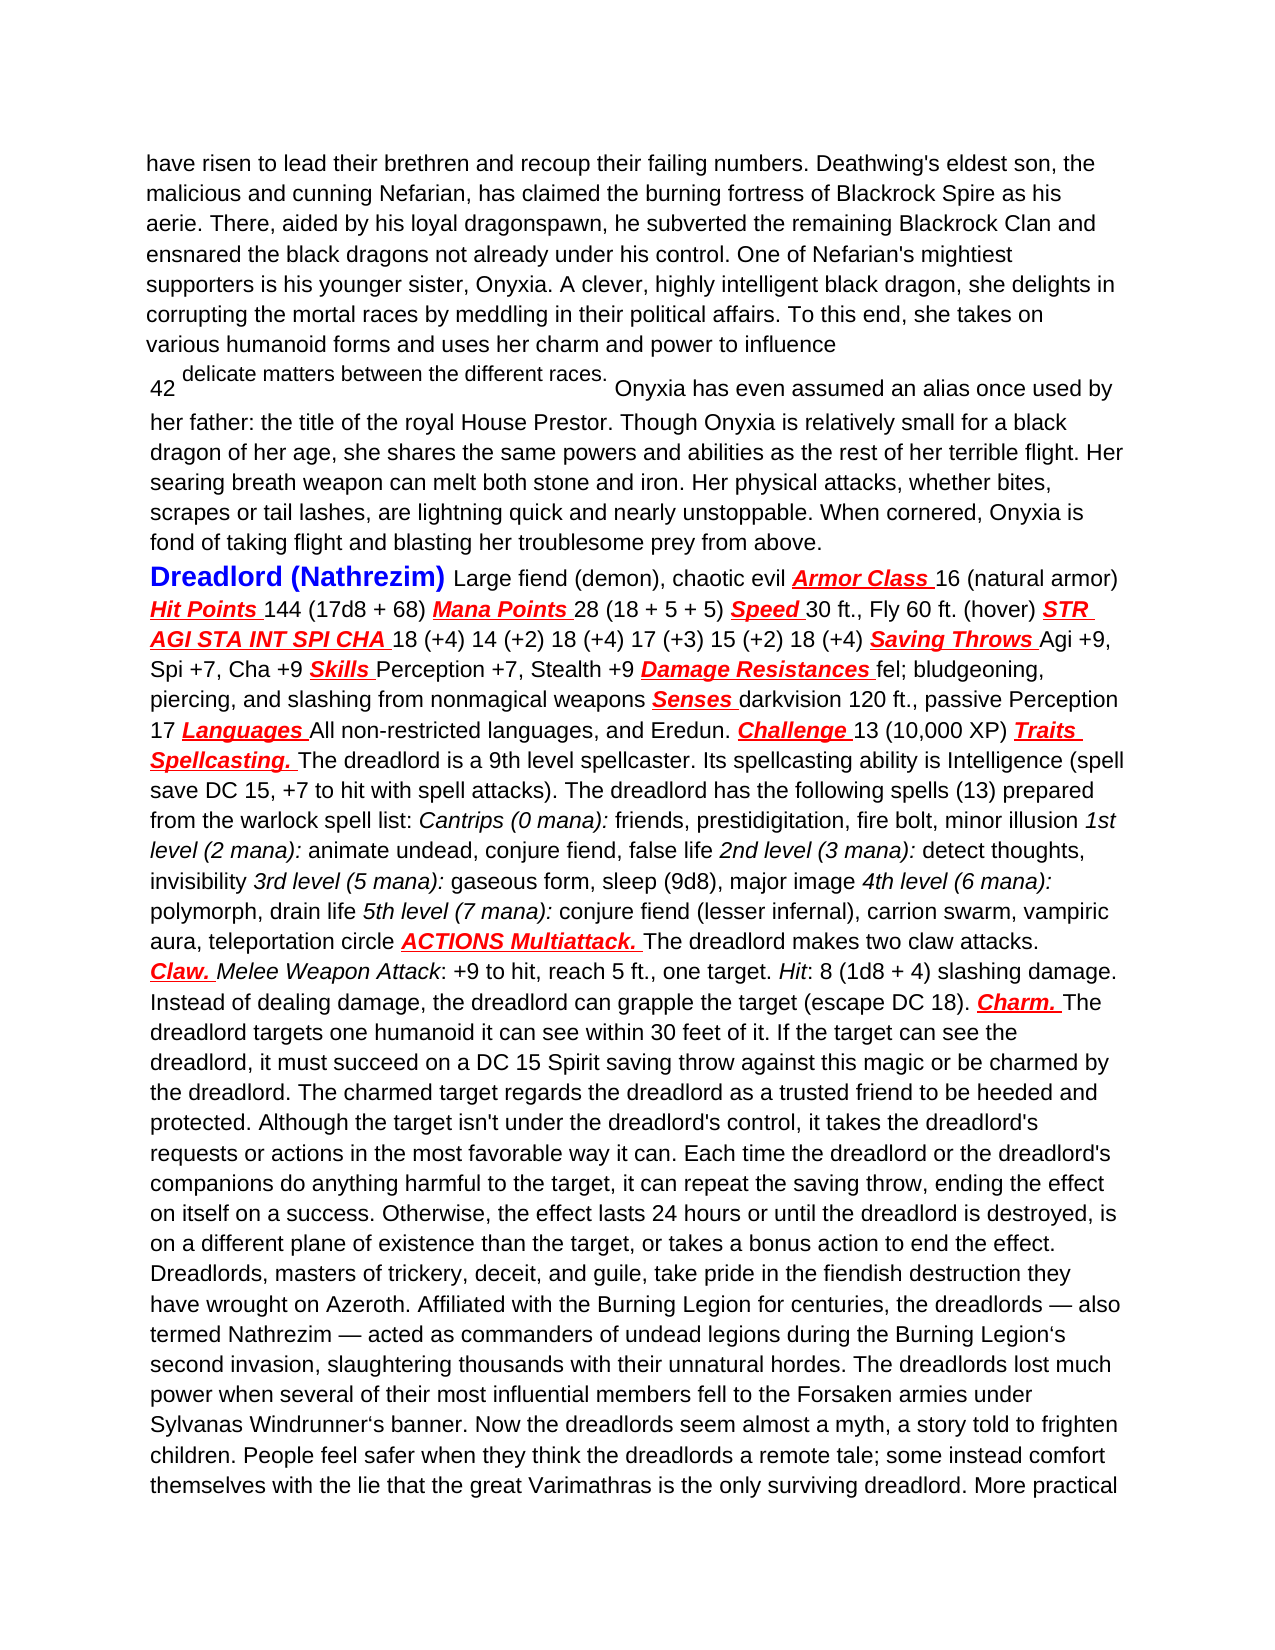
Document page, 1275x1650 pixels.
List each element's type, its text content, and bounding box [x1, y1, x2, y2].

text 42 delicate matters between the different races. Onyxia has even assumed an alias once used by her father: the title of the royal House Prestor. Though Onyxia is relatively small for a black dragon of her age, she shares the same powers and abilities as the rest of her terrible flight. Her searing breath weapon can melt both stone and iron. Her physical attacks, whether bites, scrapes or tail lashes, are lightning quick and nearly unstoppable. When cornered, Onyxia is fond of taking flight and blasting her troublesome prey from above. [150, 361, 1125, 556]
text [150, 1260, 1125, 1498]
text Claw. Melee Weapon Attack: +9 to hit, reach 5 ft., one target. Hit: 8 (1d8 + 4) slashing damage. Instead of dealing damage, the dreadlord can grapple the target (escape DC 18). Charm. The dreadlord targets one humanoid it can see within 30 feet of it. If the target can see the dreadlord, it must succeed on a DC 15 Spirit saving throw against this magic or be charmed by the dreadlord. The charmed target regards the dreadlord as a trusted friend to be heeded and protected. Although the target isn't under the dreadlord's control, it takes the dreadlord's requests or actions in the most favorable way it can. Each time the dreadlord or the dreadlord's companions do anything harmful to the target, it can repeat the saving throw, ending the effect on itself on a success. Otherwise, the effect lasts 24 hours or until the dreadlord is destroyed, is on a different plane of existence than the target, or takes a bonus action to end the effect. [150, 958, 1125, 1256]
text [146, 150, 1124, 358]
text Dreadlord (Nathrezim) Large fiend (demon), chaotic evil Armor Class 16 (natural armor) Hit Points 144 (17d8 + 68) Mana Points 28 (18 + 5 + 5) Speed 30 ft., Fly 60 ft. (hover) STR AGI STA INT SPI CHA 18 (+4) 14 (+2) 18 (+4) 17 (+3) 15 (+2) 18 (+4) Saving Throws Agi +9, Spi +7, Cha +9 Skills Perception +7, Stealth +9 Damage Resistances fel; bludgeoning, piercing, and slashing from nonmagical weapons Senses darkvision 120 ft., passive Perception 17 Languages All non-restricted languages, and Eredun. Challenge 13 (10,000 XP) Traits Spellcasting. The dreadlord is a 9th level spellcaster. Its spellcasting ability is Intelligence (spell save DC 15, +7 to hit with spell attacks). The dreadlord has the following spells (13) prepared from the warlock spell list: Cantrips (0 mana): friends, prestidigitation, fire bolt, minor illusion 1st level (2 mana): animate undead, conjure fiend, false life 2nd level (3 mana): detect thoughts, invisibility 3rd level (5 mana): gaseous form, sleep (9d8), major image 4th level (6 mana): polymorph, drain life 5th level (7 mana): conjure fiend (lesser infernal), carrion swarm, vampiric aura, teleportation circle ACTIONS Multiattack. The dreadlord makes two claw attacks. [150, 559, 1125, 954]
